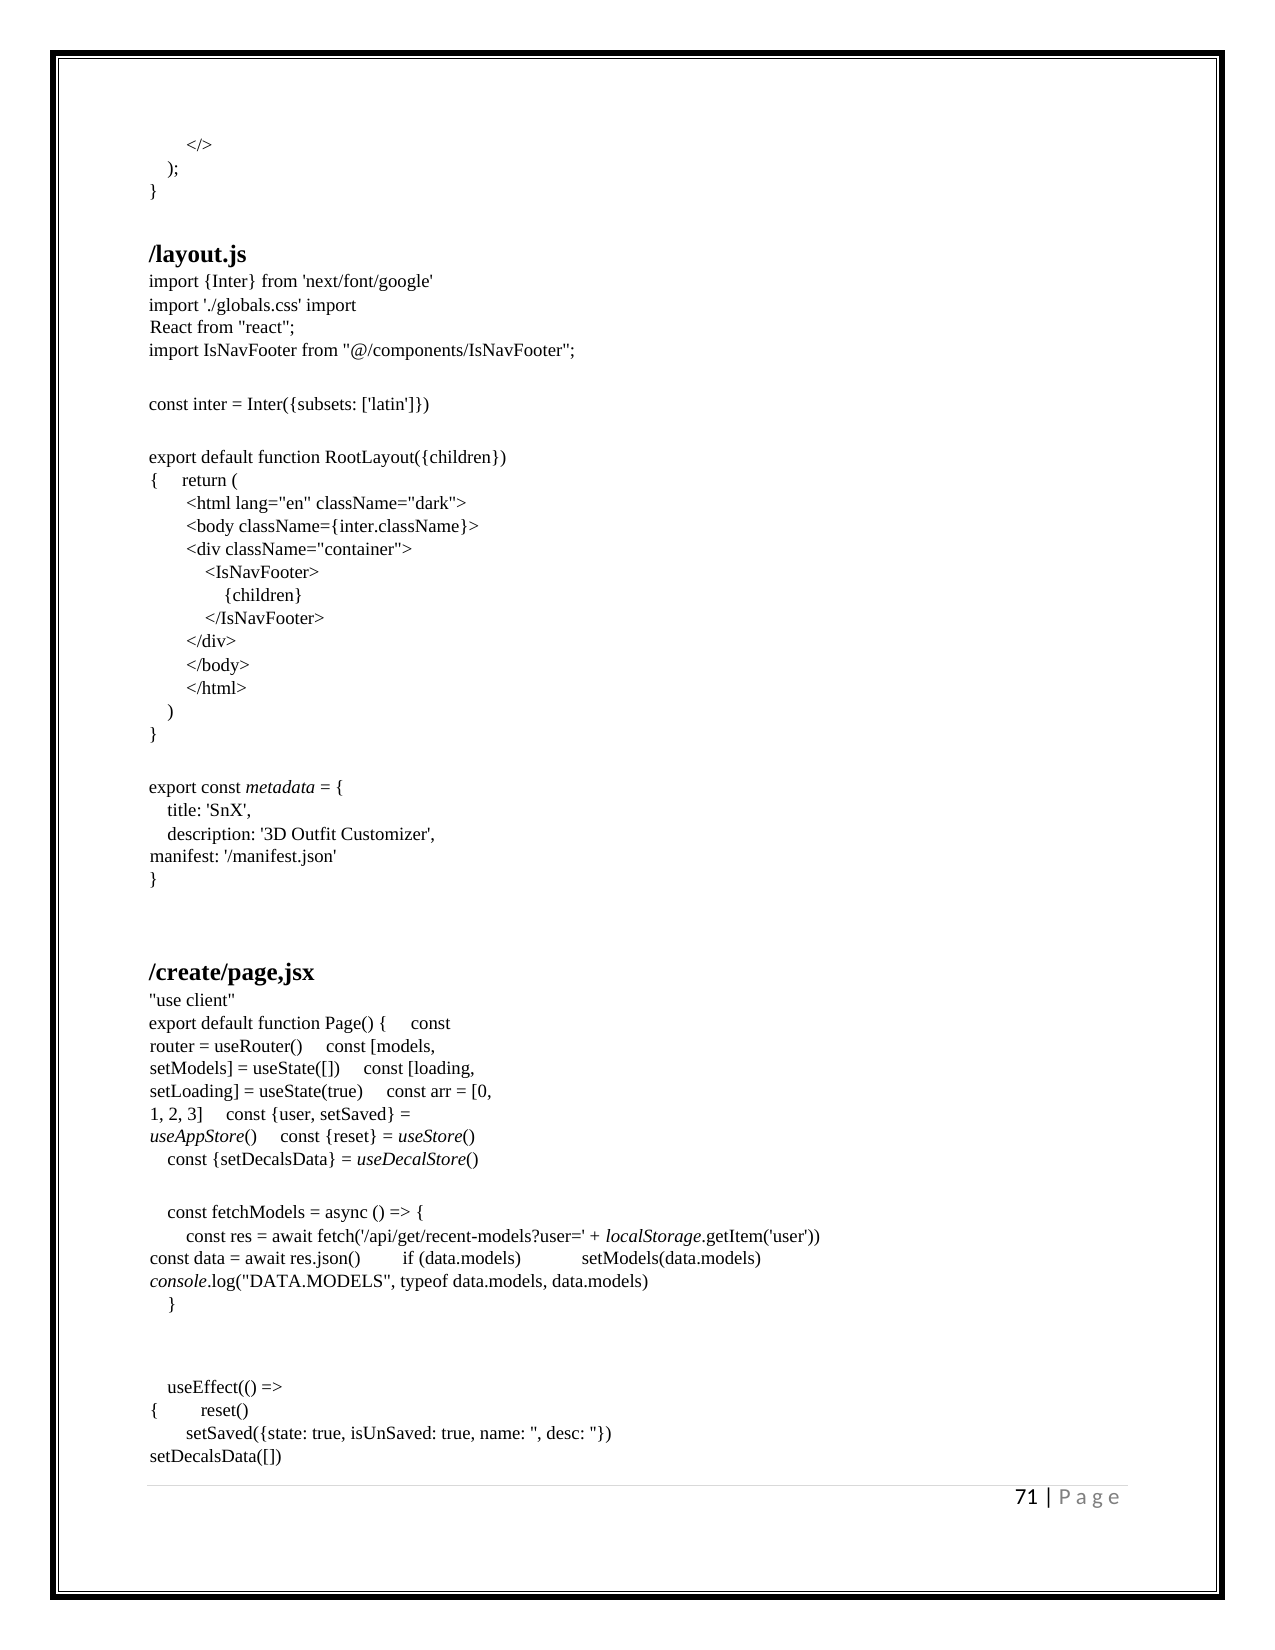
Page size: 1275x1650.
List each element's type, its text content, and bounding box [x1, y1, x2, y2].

text export const metadata = { [148, 776, 1128, 798]
text title: 'SnX', [148, 799, 1128, 821]
text </div> [148, 630, 1128, 652]
text ) [148, 700, 1128, 721]
text setSaved({state: true, isUnSaved: true, name: '', desc: ''}) setDecalsData([]) [148, 1422, 750, 1466]
text } [148, 723, 1128, 744]
text <IsNavFooter> [148, 561, 1128, 583]
text } [148, 1293, 1128, 1314]
text <div className="container"> [148, 538, 1128, 559]
text ); [148, 157, 1128, 178]
text "use client" [148, 989, 1128, 1010]
text </IsNavFooter> [148, 607, 1128, 629]
text description: '3D Outfit Customizer', manifest: '/manifest.json' [148, 822, 511, 867]
text } [148, 180, 1128, 202]
text <html lang="en" className="dark"> [148, 492, 1128, 513]
text const {setDecalsData} = useDecalStore() [148, 1148, 1128, 1170]
text import IsNavFooter from "@/components/IsNavFooter"; [148, 339, 1128, 361]
text useEffect(() => { reset() [148, 1376, 350, 1421]
subtitle /layout.js [148, 239, 1176, 268]
text </body> [148, 653, 1128, 675]
text const inter = Inter({subsets: ['latin']}) [148, 393, 1128, 414]
text const fetchModels = async () => { [148, 1201, 1128, 1223]
text import {Inter} from 'next/font/google' [148, 270, 1128, 292]
text } [148, 868, 1128, 890]
text {children} [148, 584, 1128, 606]
text </> [148, 134, 1128, 155]
text <body className={inter.className}> [148, 515, 1128, 536]
text </html> [148, 677, 1128, 698]
text export default function RootLayout({children}) { return ( [148, 446, 571, 490]
text export default function Page() { const router = useRouter() const [models, setModels] = useState([]) const [loading, setLoading] = useState(true) const arr = [0, 1, 2, 3] const {user, setSaved} = useAppStore() const {reset} = useStore() [148, 1012, 498, 1147]
text import './globals.css' import React from "react"; [148, 293, 358, 338]
text const res = await fetch('/api/get/recent-models?user=' + localStorage.getItem('user')) const data = await res.json() if (data.models) setModels(data.models) console.log("DATA.MODELS", typeof data.models, data.models) [148, 1224, 822, 1291]
subtitle /create/page,jsx [148, 957, 1176, 986]
